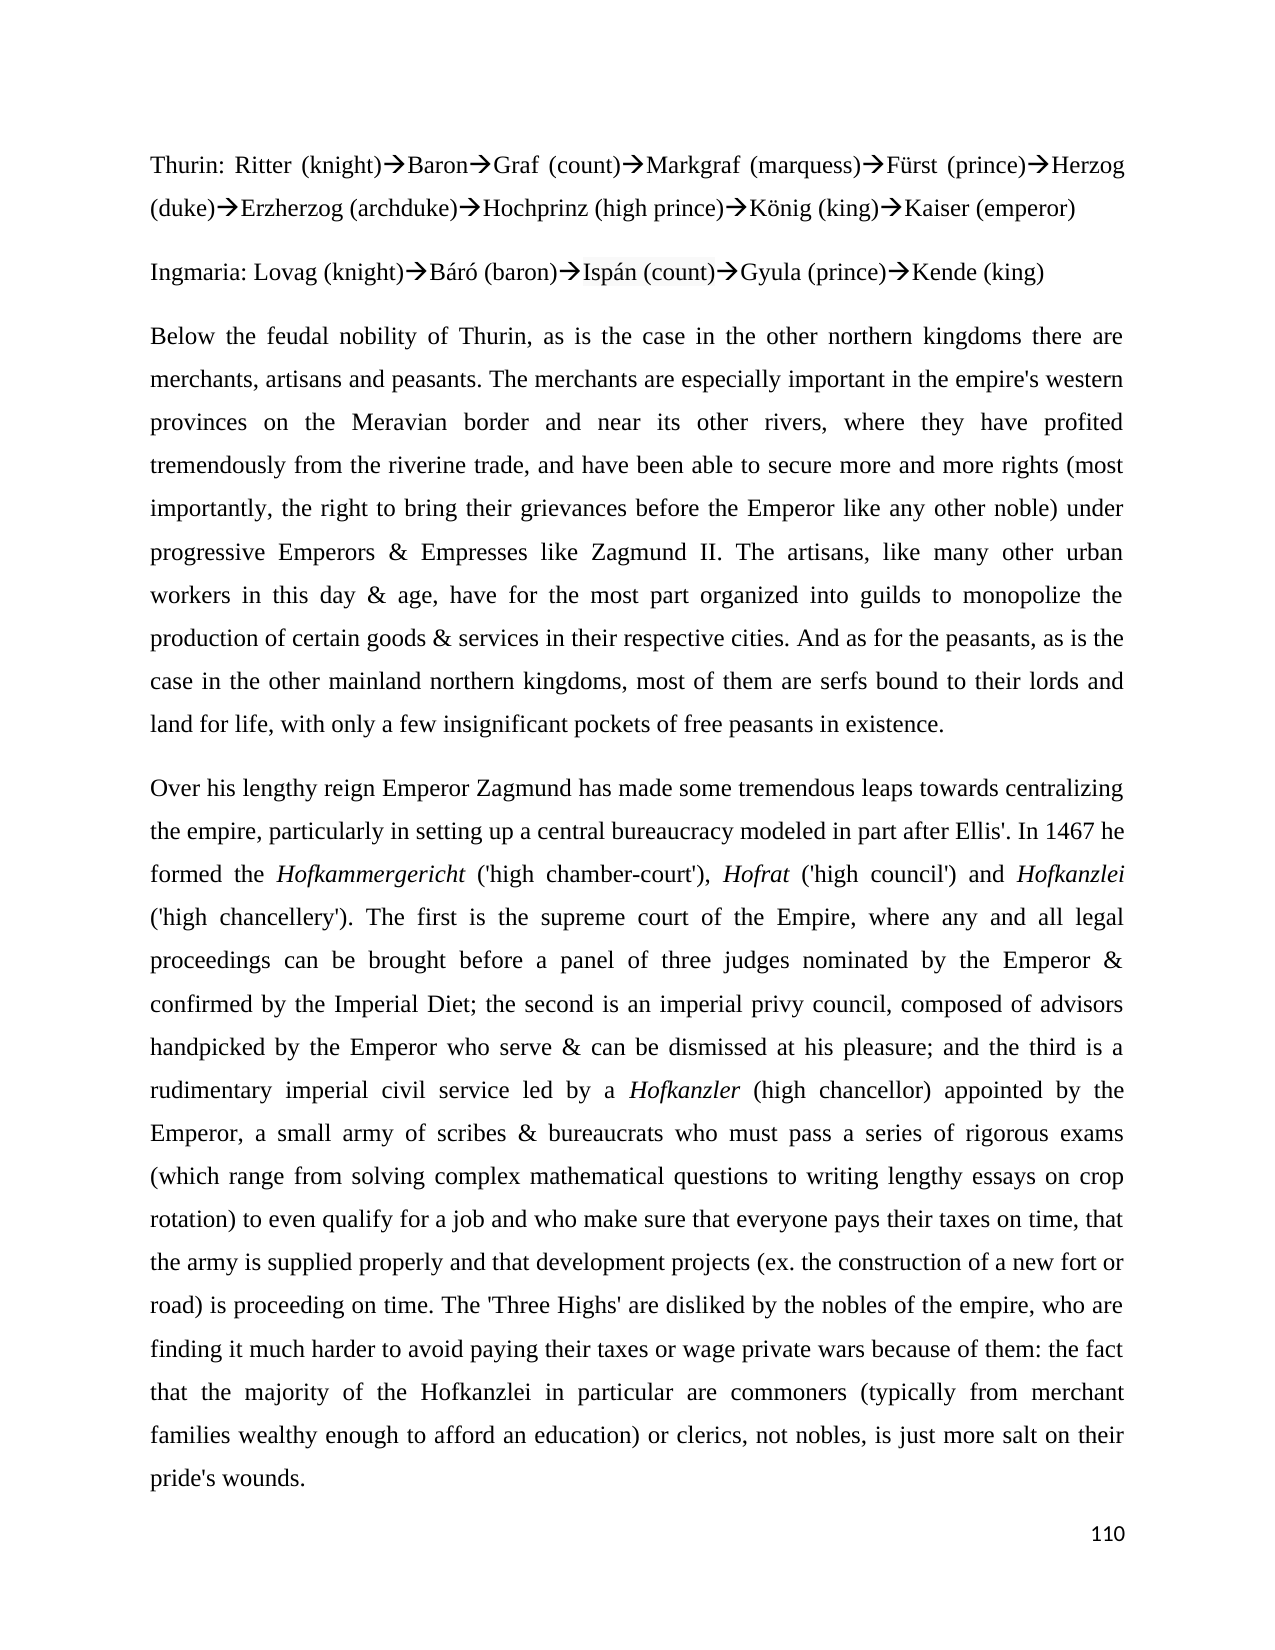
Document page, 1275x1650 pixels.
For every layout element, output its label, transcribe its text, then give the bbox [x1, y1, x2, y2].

text Ingmaria: Lovag (knight)Báró (baron)Ispán (count)Gyula (prince)Kende (king) [715, 257, 1125, 286]
text Ingmaria: Lovag (knight)Báró (baron)Ispán (count)Gyula (prince)Kende (king) [150, 257, 583, 286]
